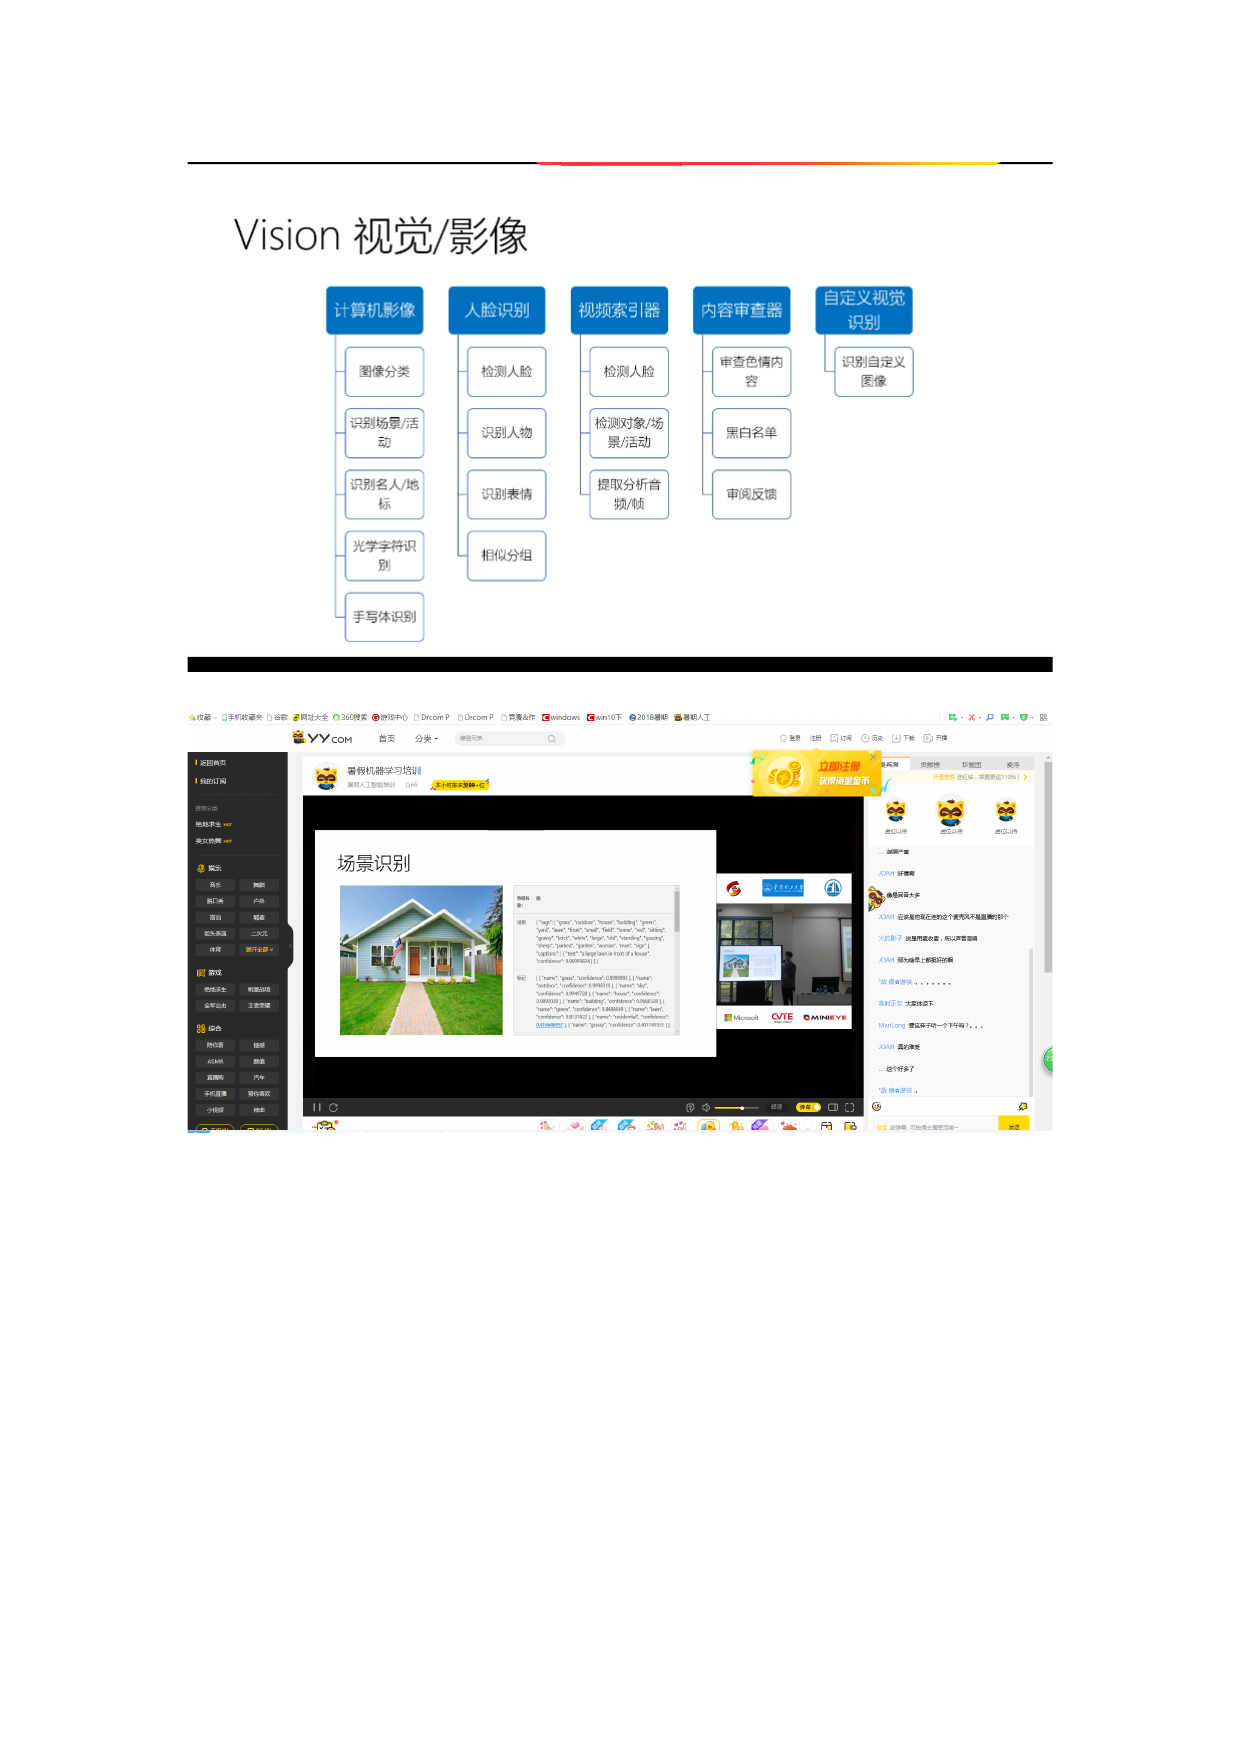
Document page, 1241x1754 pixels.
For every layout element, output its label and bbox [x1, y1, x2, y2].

picture [187, 162, 1053, 672]
picture [187, 714, 1053, 1133]
